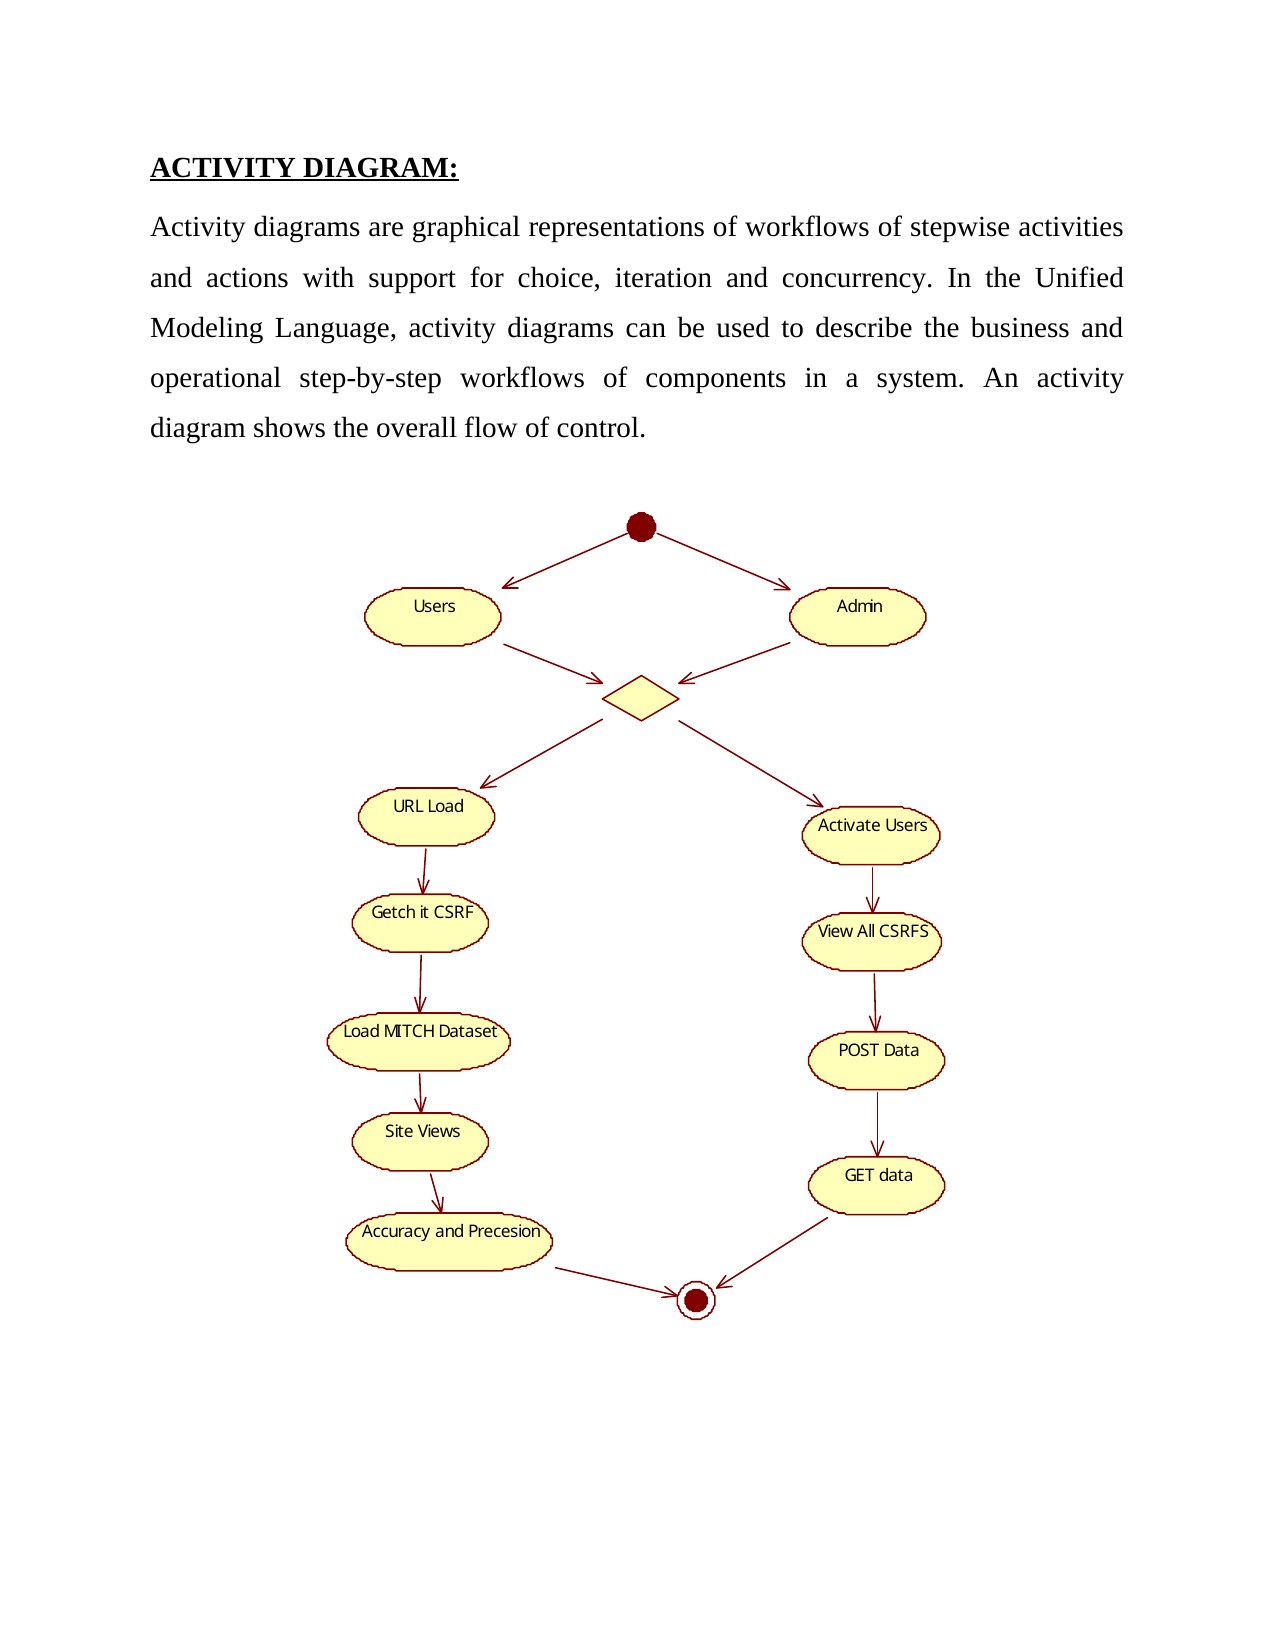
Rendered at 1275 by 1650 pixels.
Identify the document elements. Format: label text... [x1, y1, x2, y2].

text ACTIVITY DIAGRAM: [150, 150, 1125, 183]
text Activity diagrams are graphical representations of workflows of stepwise activities and actions with support for choice, iteration and concurrency. In the Unified Modeling Language, activity diagrams can be used to describe the business and operational step-by-step workflows of components in a system. An activity diagram shows the overall flow of control. [150, 209, 1125, 444]
